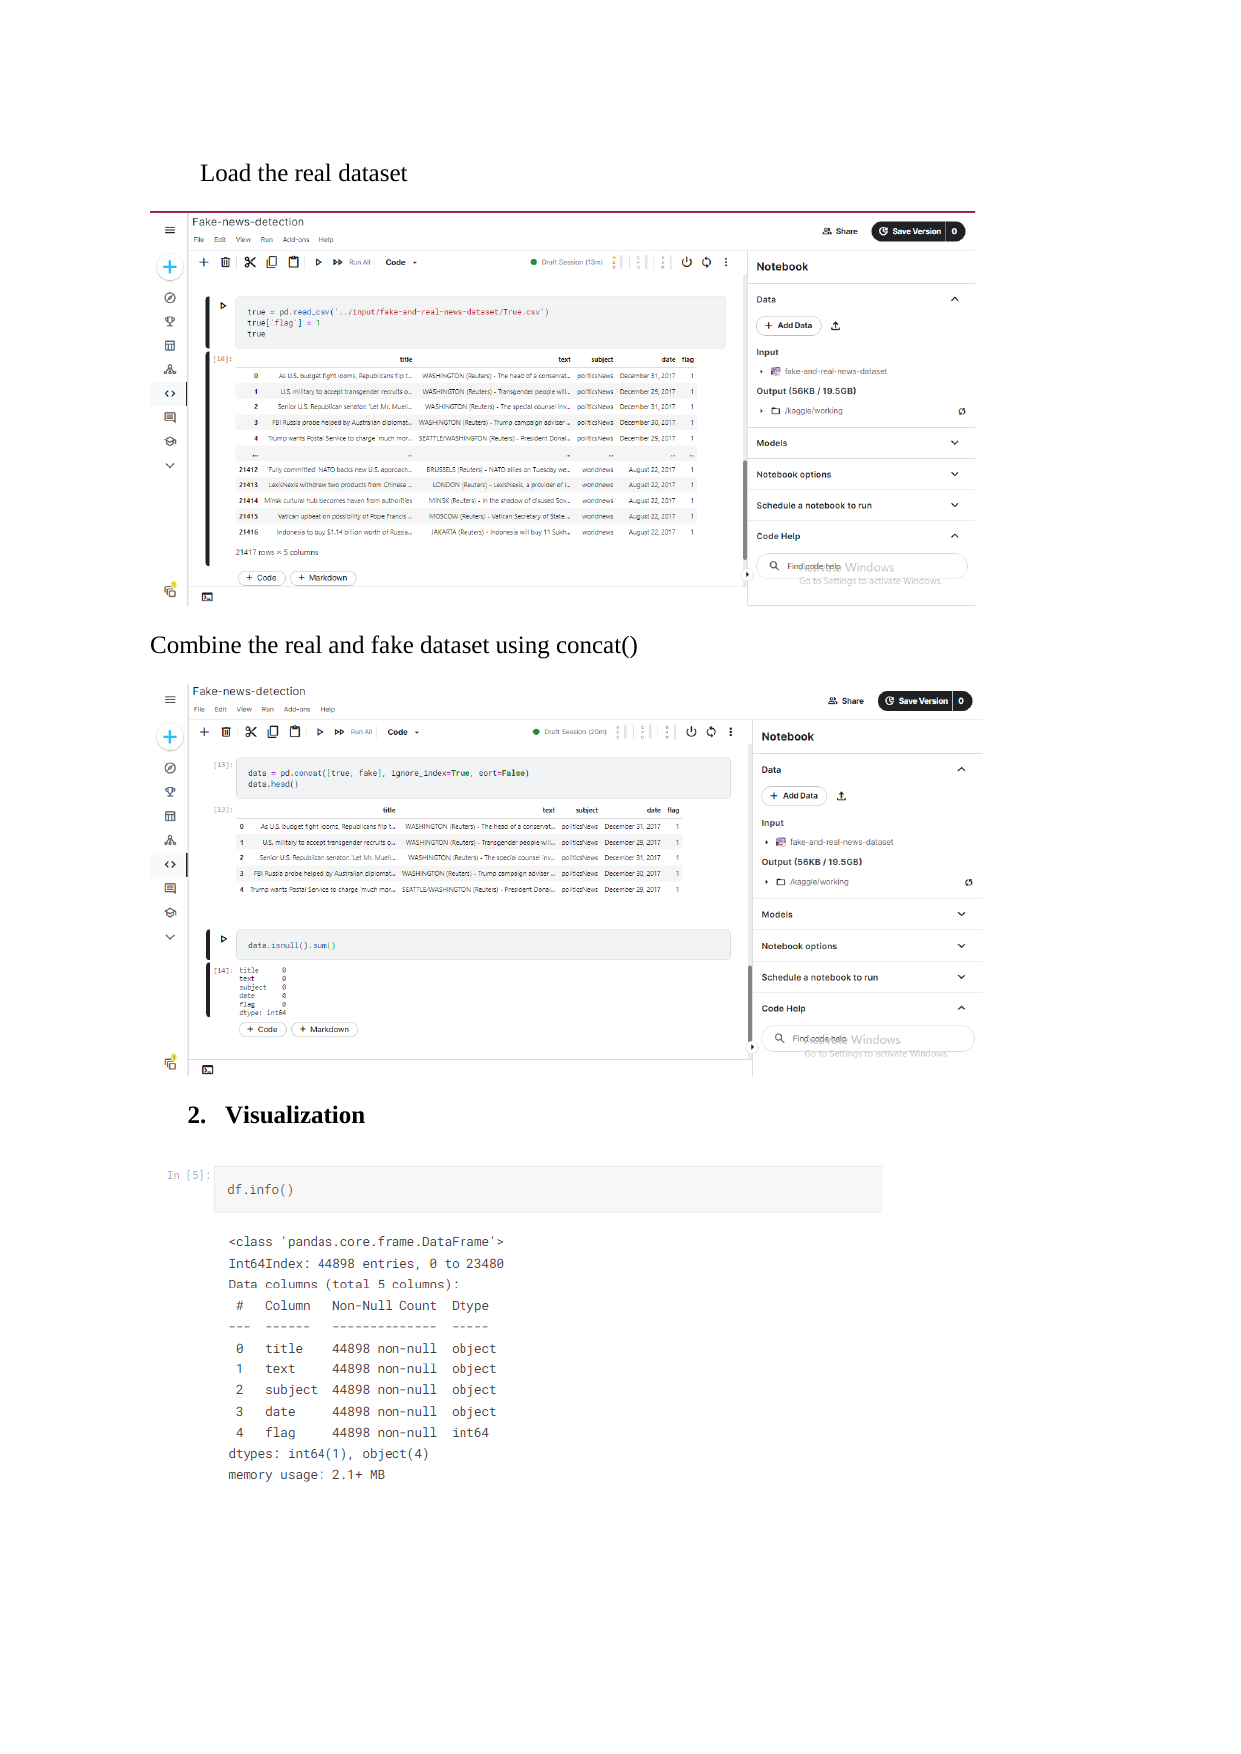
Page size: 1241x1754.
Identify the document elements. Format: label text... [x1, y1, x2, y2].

text Load the real dataset [150, 158, 1090, 187]
picture [150, 684, 983, 1076]
picture [150, 1153, 883, 1501]
picture [150, 211, 976, 606]
list Visualization [187, 1100, 1090, 1129]
text Combine the real and fake dataset using concat() [150, 631, 1090, 659]
